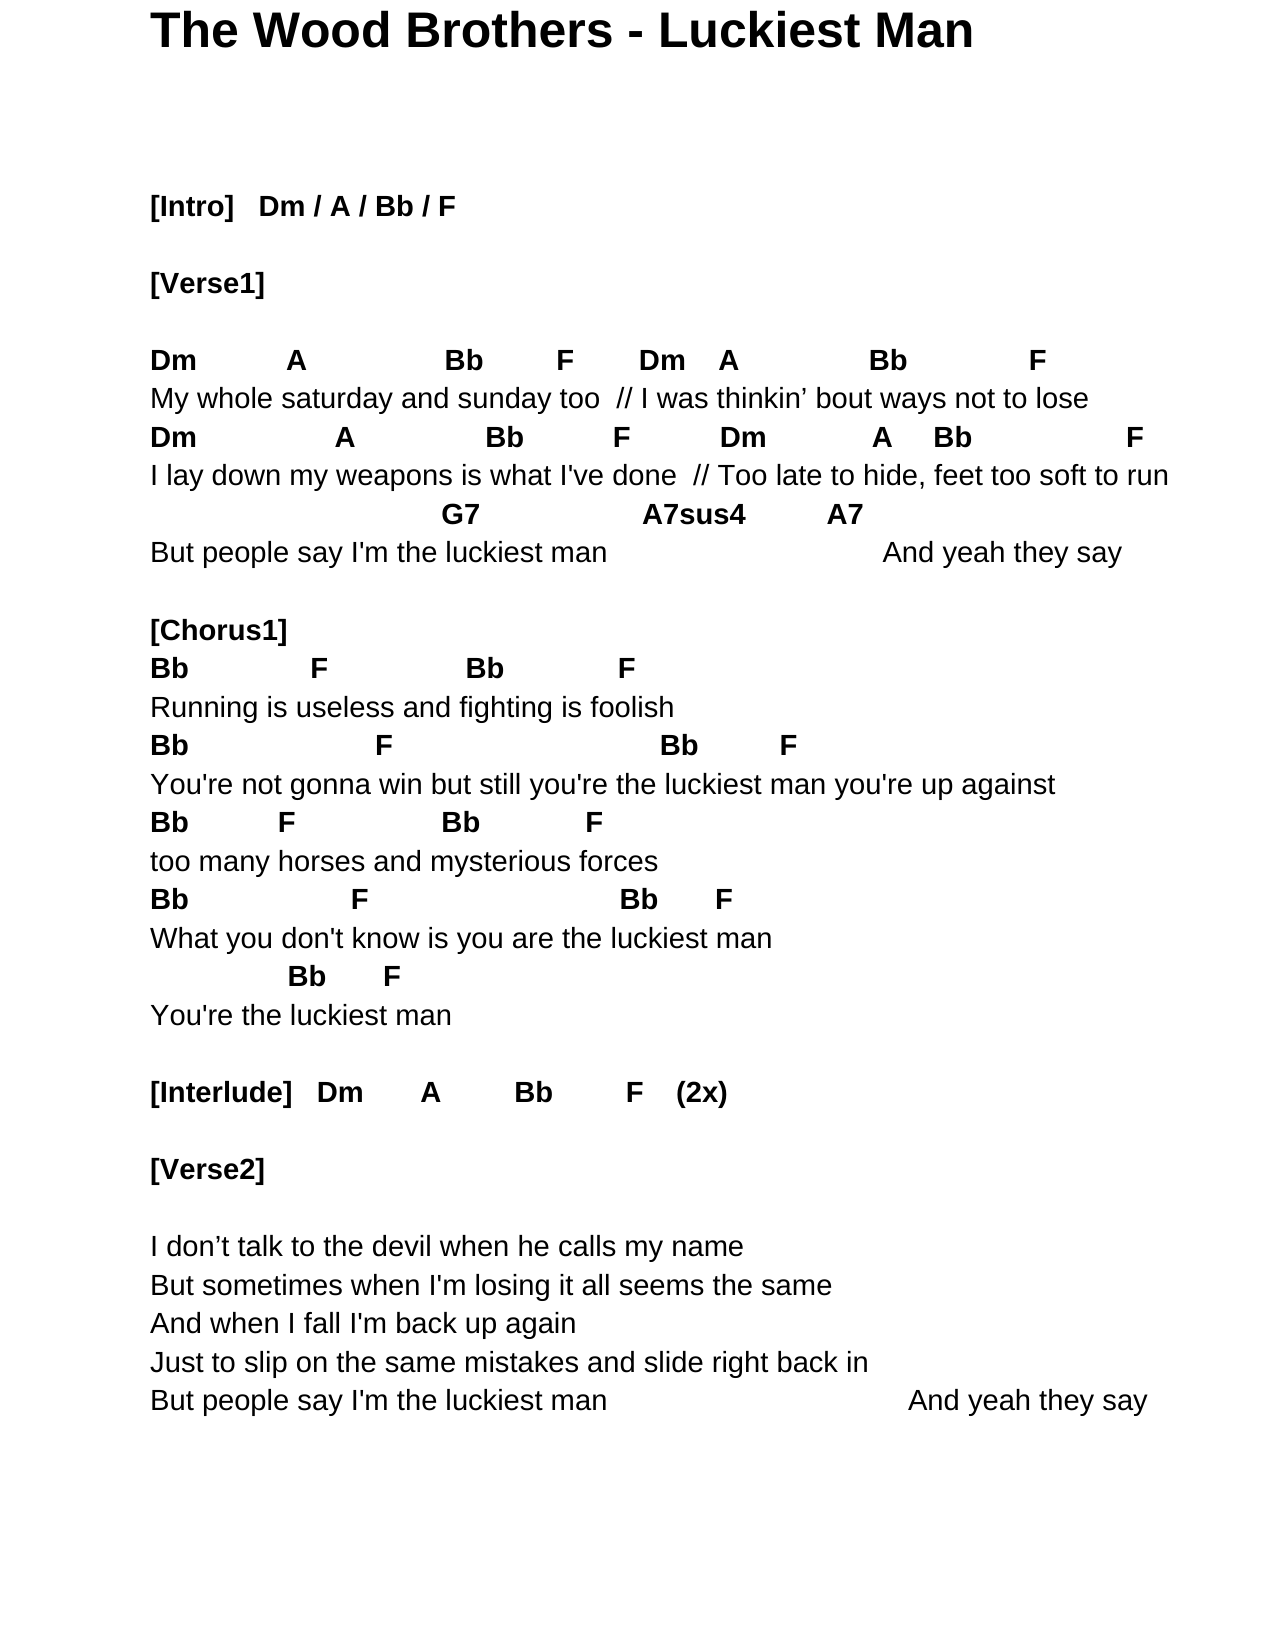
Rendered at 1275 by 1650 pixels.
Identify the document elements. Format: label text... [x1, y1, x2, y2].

text Running is useless and fighting is foolish [150, 689, 1191, 723]
text Just to slip on the same mistakes and slide right back in [150, 1345, 1191, 1378]
text Dm A Bb F Dm A Bb F [150, 343, 1191, 376]
text [Interlude] Dm A Bb F (2x) [150, 1075, 1191, 1108]
text What you don't know is you are the luckiest man [150, 921, 1191, 954]
text G7 A7sus4 A7 [150, 497, 1191, 530]
text Bb F Bb F [150, 728, 1191, 762]
text I don’t talk to the devil when he calls my name [150, 1229, 1191, 1263]
text I lay down my weapons is what I've done // Too late to hide, feet too soft to run [150, 458, 1191, 492]
text Bb F Bb F [150, 651, 1191, 684]
text My whole saturday and sunday too // I was thinkin’ bout ways not to lose [150, 381, 1191, 415]
text But people say I'm the luckiest man And yeah they say [150, 535, 1191, 569]
text But sometimes when I'm losing it all seems the same [150, 1268, 1191, 1301]
text [Intro] Dm / A / Bb / F [150, 188, 1191, 222]
text Dm A Bb F Dm A Bb F [150, 420, 1191, 453]
text Bb F [150, 959, 1191, 993]
text [Verse1] [150, 266, 1191, 299]
text But people say I'm the luckiest man And yeah they say [150, 1383, 1191, 1417]
text You're the luckiest man [150, 998, 1191, 1031]
text You're not gonna win but still you're the luckiest man you're up against [150, 767, 1191, 800]
text [Verse2] [150, 1152, 1191, 1186]
text Bb F Bb F [150, 882, 1191, 916]
text [Chorus1] [150, 612, 1191, 646]
text Bb F Bb F [150, 805, 1191, 839]
text too many horses and mysterious forces [150, 844, 1191, 877]
text And when I fall I'm back up again [150, 1306, 1191, 1340]
